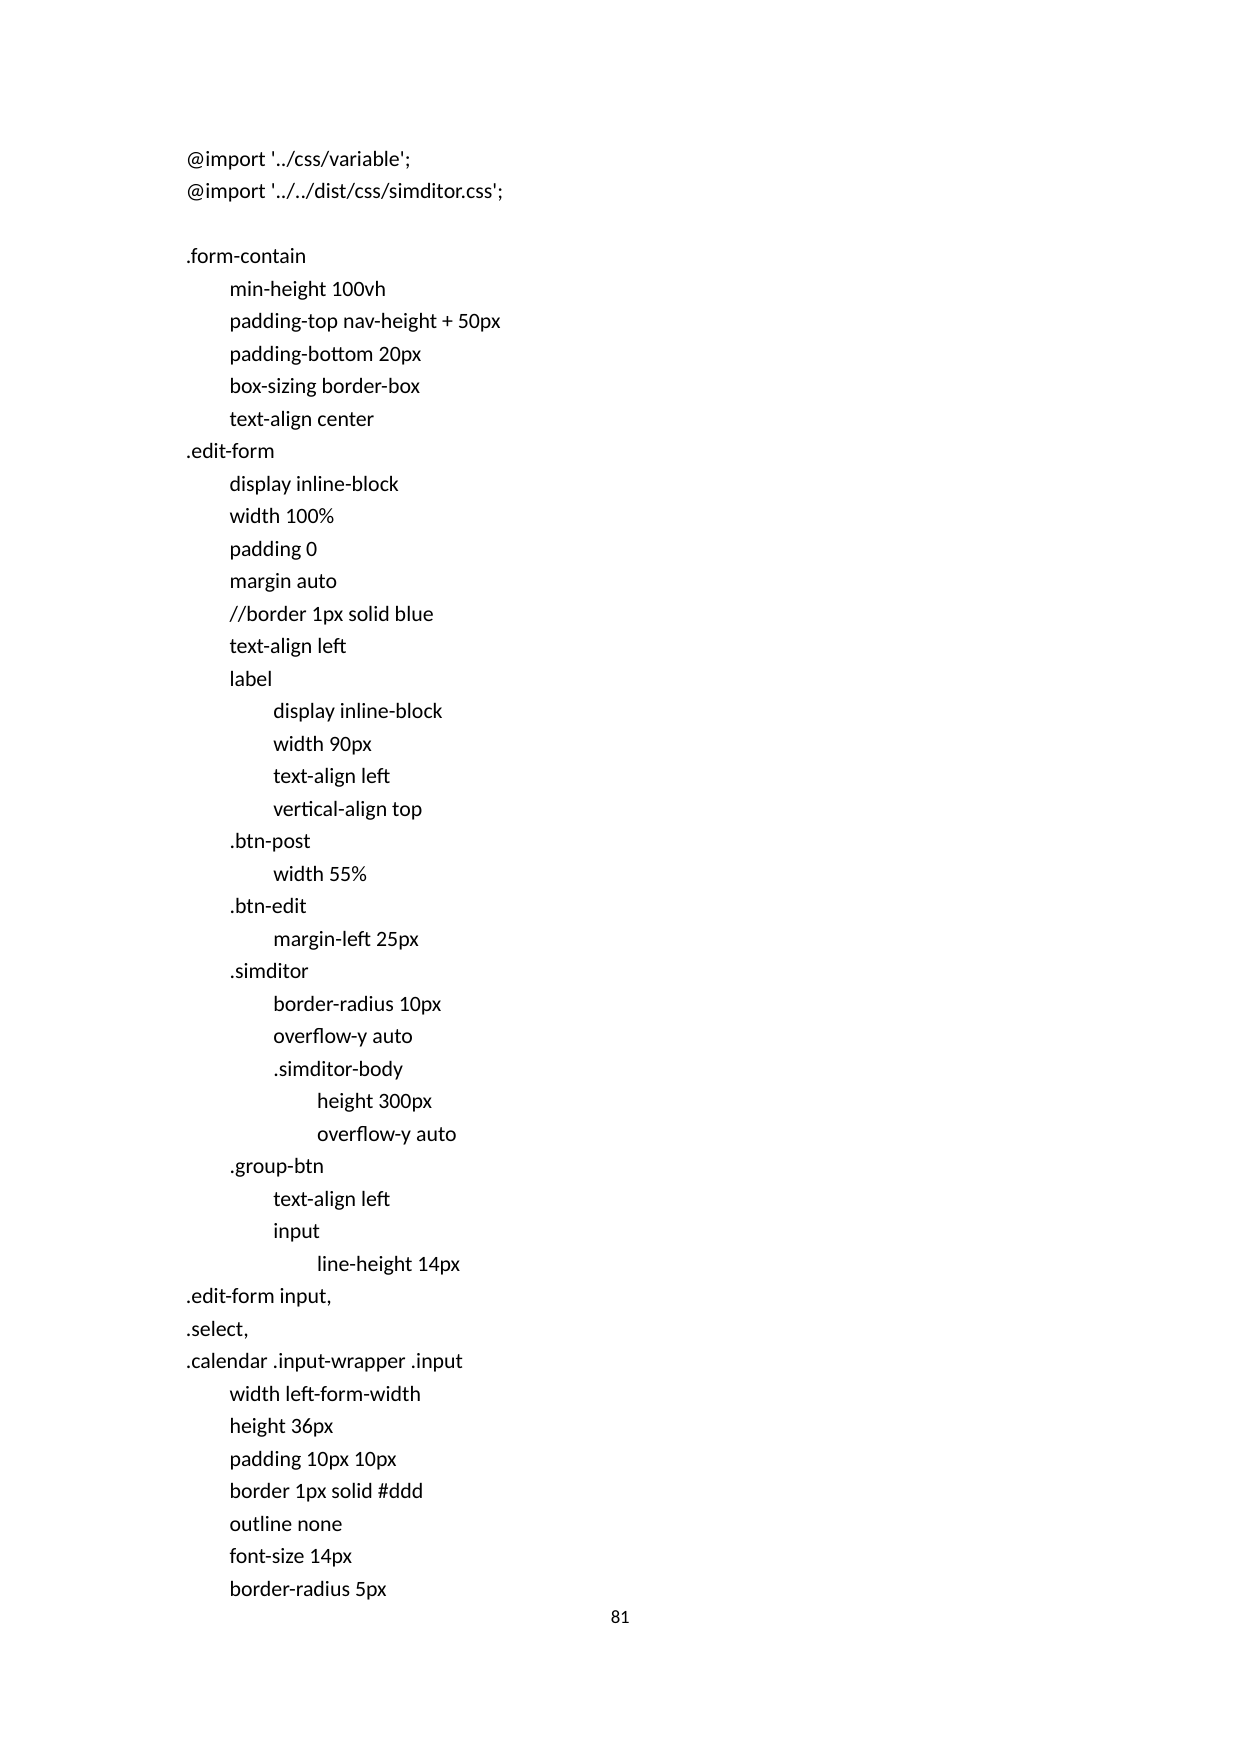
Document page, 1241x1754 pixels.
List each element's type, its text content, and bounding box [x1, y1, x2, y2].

text .select, [142, 1312, 1098, 1344]
text width 90px [142, 727, 1098, 759]
text overflow-y auto [142, 1019, 1098, 1052]
text font-size 14px [142, 1539, 1098, 1572]
text text-align left [142, 759, 1098, 792]
text border-radius 5px [142, 1572, 1098, 1604]
text .simditor [142, 954, 1098, 987]
text text-align left [142, 629, 1098, 662]
text .group-btn [142, 1149, 1098, 1182]
text padding 10px 10px [142, 1442, 1098, 1474]
text border-radius 10px [142, 987, 1098, 1019]
text label [142, 662, 1098, 694]
text .form-contain [142, 239, 1098, 272]
text .btn-edit [142, 889, 1098, 922]
text display inline-block [142, 467, 1098, 499]
text .calendar .input-wrapper .input [142, 1344, 1098, 1377]
text display inline-block [142, 694, 1098, 727]
text border 1px solid #ddd [142, 1474, 1098, 1507]
text //border 1px solid blue [142, 597, 1098, 629]
text width 55% [142, 857, 1098, 889]
text .simditor-body [142, 1052, 1098, 1084]
text padding-top nav-height + 50px [142, 304, 1098, 337]
text .btn-post [142, 824, 1098, 857]
text outline none [142, 1507, 1098, 1539]
text width 100% [142, 499, 1098, 532]
text width left-form-width [142, 1377, 1098, 1409]
text padding-bottom 20px [142, 337, 1098, 369]
text min-height 100vh [142, 272, 1098, 304]
text text-align center [142, 402, 1098, 434]
text margin auto [142, 564, 1098, 597]
text .edit-form [142, 434, 1098, 467]
text box-sizing border-box [142, 369, 1098, 402]
text line-height 14px [142, 1247, 1098, 1279]
text overflow-y auto [142, 1117, 1098, 1149]
text height 300px [142, 1084, 1098, 1117]
text @import '../../dist/css/simditor.css'; [142, 174, 1098, 207]
text text-align left [142, 1182, 1098, 1214]
text padding 0 [142, 532, 1098, 564]
text margin-left 25px [142, 922, 1098, 954]
text input [142, 1214, 1098, 1247]
text .edit-form input, [142, 1279, 1098, 1312]
text height 36px [142, 1409, 1098, 1442]
text @import '../css/variable'; [142, 142, 1098, 174]
text vertical-align top [142, 792, 1098, 824]
